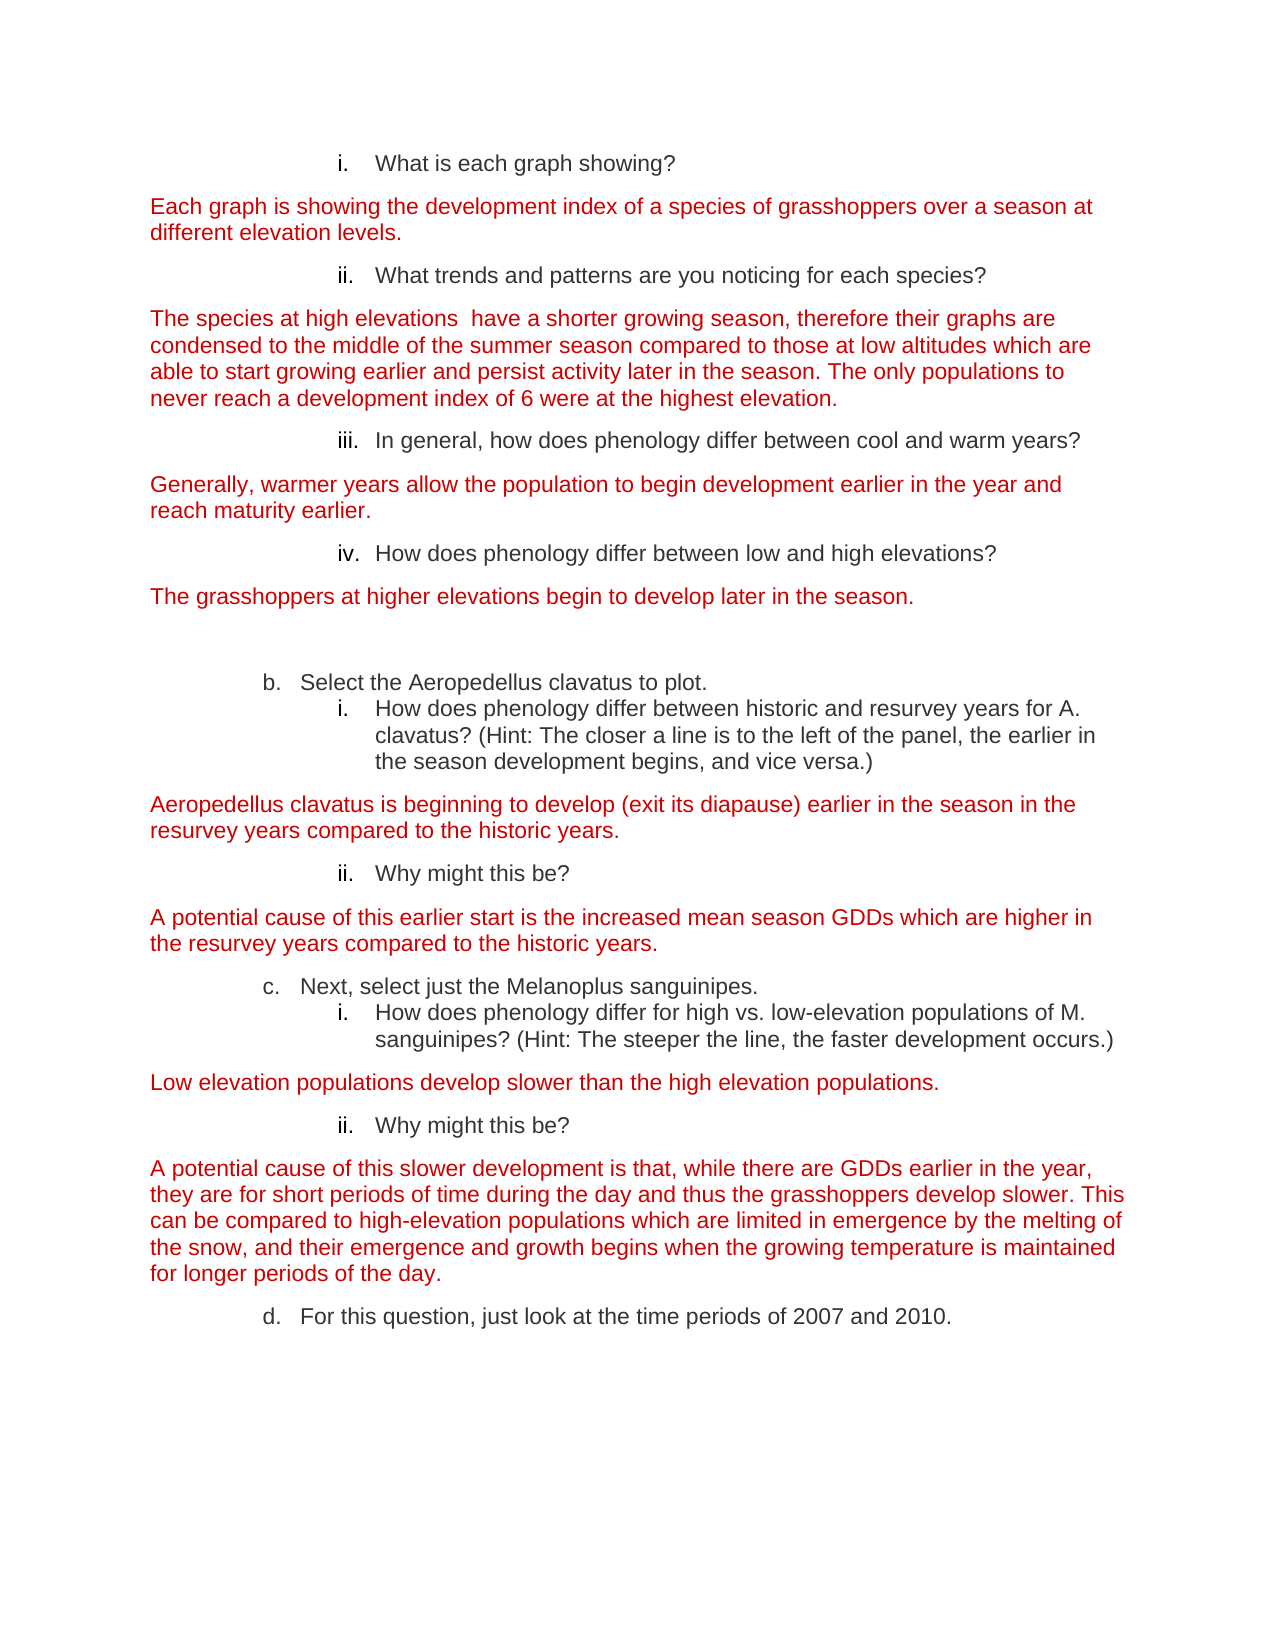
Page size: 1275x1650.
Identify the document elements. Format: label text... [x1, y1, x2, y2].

list Why might this be? [337, 1112, 1125, 1138]
list What trends and patterns are you noticing for each species? [337, 262, 1125, 289]
list Next, select just the Melanoplus sanguinipes. [262, 973, 1125, 999]
text Low elevation populations develop slower than the high elevation populations. [150, 1068, 1125, 1095]
text Each graph is showing the development index of a species of grasshoppers over a season at different elevation levels. [150, 193, 1125, 246]
list How does phenology differ between low and high elevations? [337, 540, 1125, 566]
list Why might this be? [337, 860, 1125, 887]
text Aeropedellus clavatus is beginning to develop (exit its diapause) earlier in the season in the resurvey years compared to the historic years. [150, 791, 1125, 844]
list Select the Aeropedellus clavatus to plot. [262, 669, 1125, 695]
text A potential cause of this earlier start is the increased mean season GDDs which are higher in the resurvey years compared to the historic years. [150, 903, 1125, 956]
text A potential cause of this slower development is that, while there are GDDs earlier in the year, they are for short periods of time during the day and thus the grasshoppers develop slower. This can be compared to high-elevation populations which are limited in emergence by the melting of the snow, and their emergence and growth begins when the growing temperature is maintained for longer periods of the day. [150, 1154, 1125, 1286]
list How does phenology differ between historic and resurvey years for A. clavatus? (Hint: The closer a line is to the left of the panel, the earlier in the season development begins, and vice versa.) [337, 695, 1125, 774]
list In general, how does phenology differ between cool and warm years? [337, 427, 1125, 454]
text The grasshoppers at higher elevations begin to develop later in the season. [150, 583, 1125, 609]
list How does phenology differ for high vs. low-elevation populations of M. sanguinipes? (Hint: The steeper the line, the faster development occurs.) [337, 999, 1125, 1052]
text Generally, warmer years allow the population to begin development earlier in the year and reach maturity earlier. [150, 471, 1125, 523]
list What is each graph showing? [337, 150, 1125, 176]
text The species at high elevations have a shorter growing season, therefore their graphs are condensed to the middle of the summer season compared to those at low altitudes which are able to start growing earlier and persist activity later in the season. The only populations to never reach a development index of 6 were at the highest elevation. [150, 305, 1125, 411]
list For this question, just look at the time periods of 2007 and 2010. [262, 1303, 1125, 1329]
